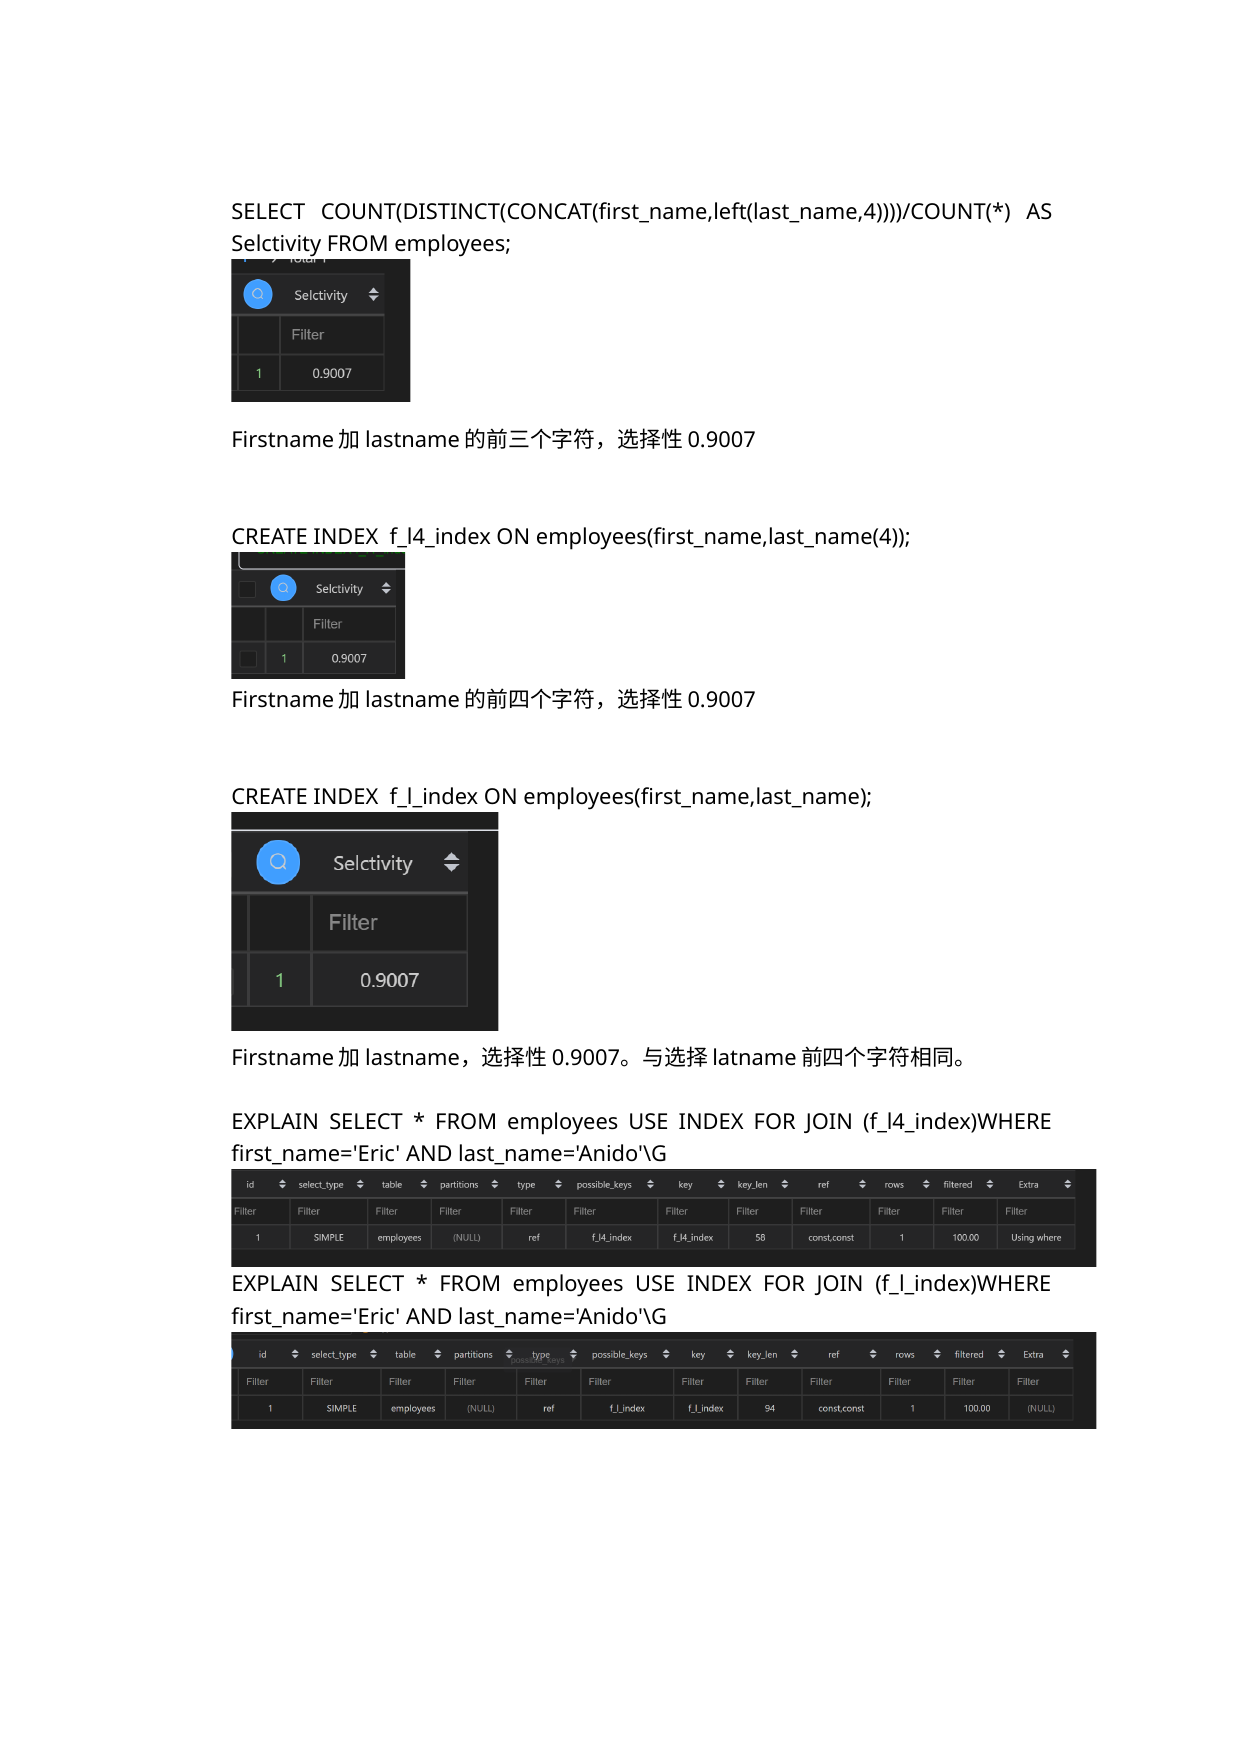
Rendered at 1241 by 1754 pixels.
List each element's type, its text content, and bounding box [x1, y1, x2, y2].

text EXPLAIN SELECT * FROM employees USE INDEX FOR JOIN (f_l_index)WHERE first_name='Eric' AND last_name='Anido'\G [231, 1267, 1053, 1332]
picture [231, 812, 499, 1031]
text Firstname加lastname的前三个字符，选择性0.9007 [231, 422, 1053, 454]
text Firstname加lastname的前四个字符，选择性0.9007 [231, 682, 1053, 714]
text Firstname加lastname，选择性0.9007。与选择latname前四个字符相同。 [231, 1039, 1053, 1072]
picture [231, 552, 406, 679]
picture [231, 1169, 1097, 1267]
text SELECT COUNT(DISTINCT(CONCAT(first_name,left(last_name,4))))/COUNT(*) AS Selctivity FROM employees; [231, 194, 1053, 259]
text CREATE INDEX f_l_index ON employees(first_name,last_name); [231, 779, 1053, 812]
text CREATE INDEX f_l4_index ON employees(first_name,last_name(4)); [231, 519, 1053, 552]
text EXPLAIN SELECT * FROM employees USE INDEX FOR JOIN (f_l4_index)WHERE first_name='Eric' AND last_name='Anido'\G [231, 1104, 1053, 1169]
picture [231, 259, 411, 402]
picture [231, 1332, 1097, 1429]
